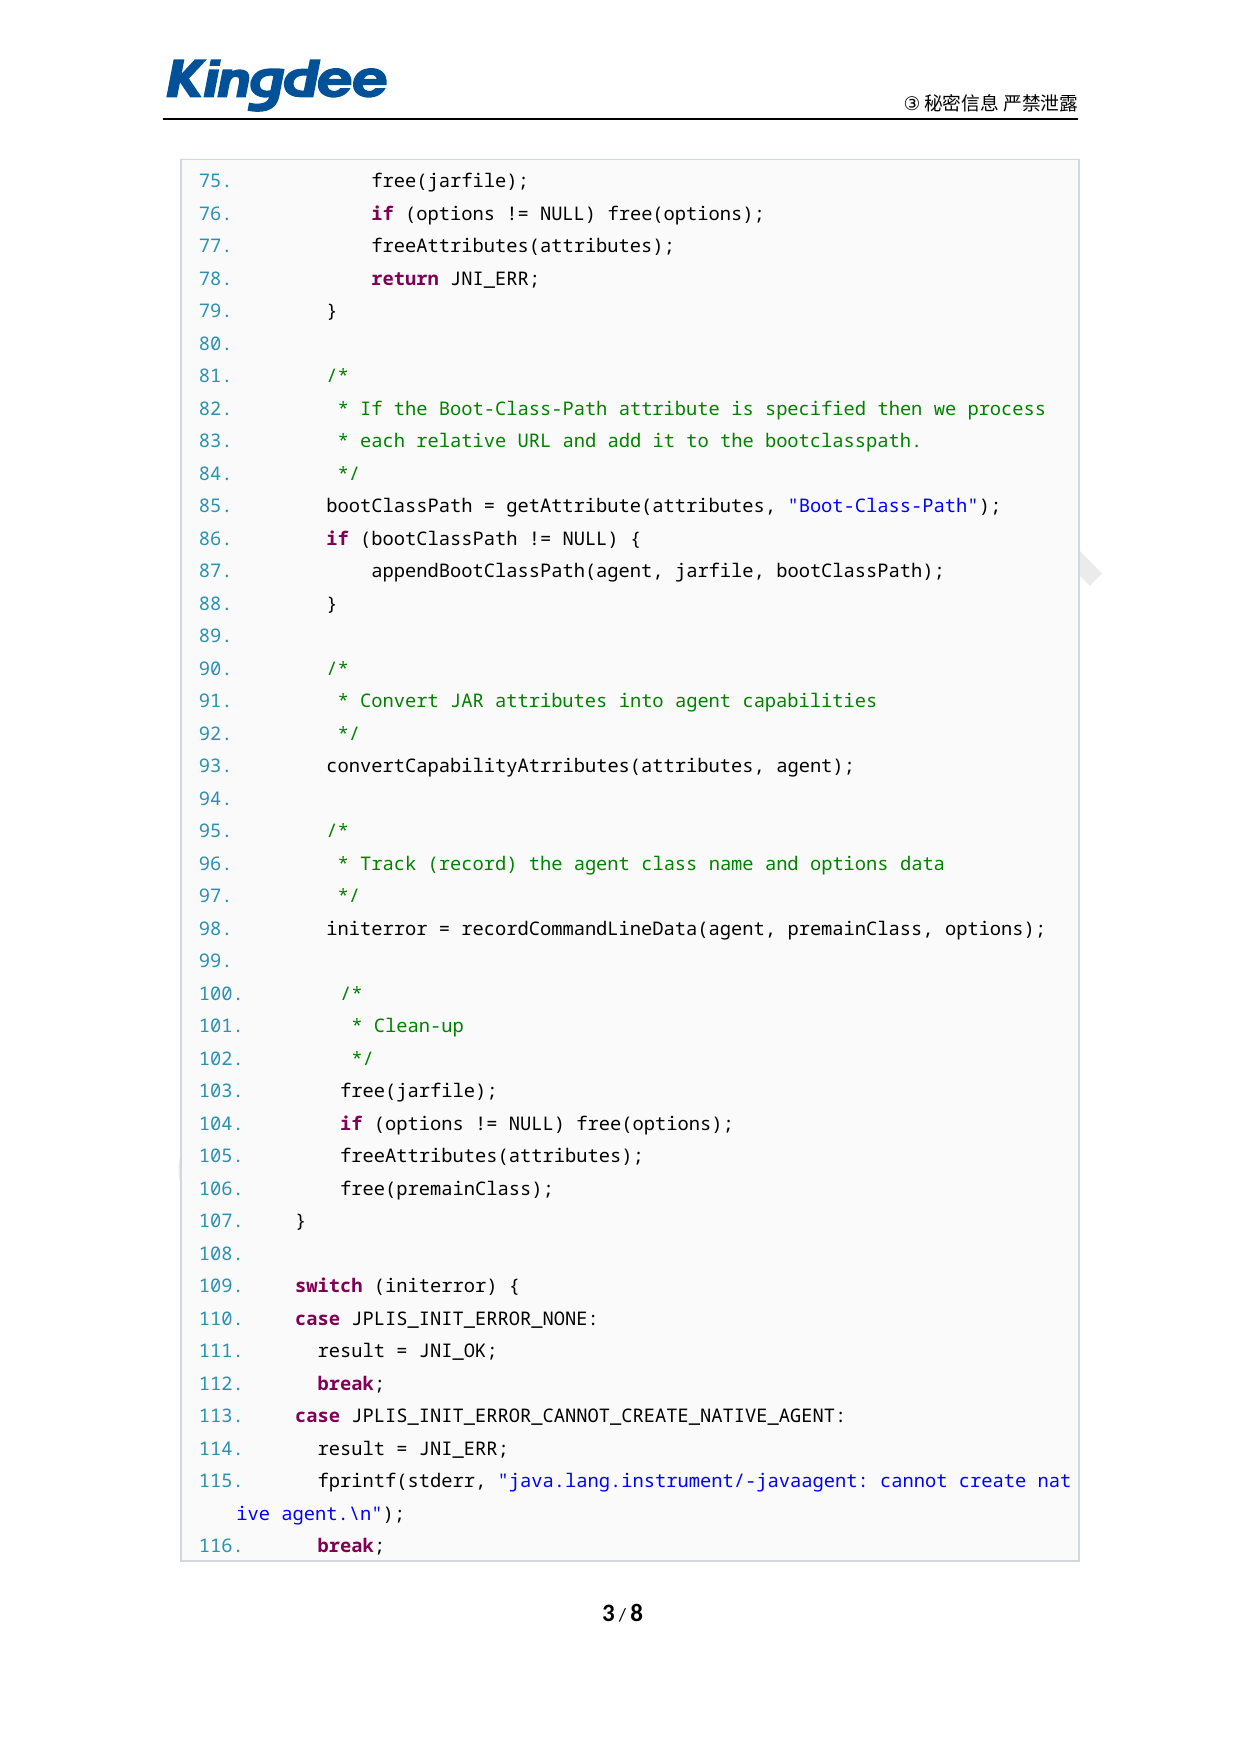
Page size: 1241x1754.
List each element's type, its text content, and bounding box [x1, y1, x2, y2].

list */ [182, 1036, 1078, 1068]
list switch (initerror) { [182, 1263, 1078, 1296]
list return JNI_ERR; [182, 256, 1078, 288]
list initerror = recordCommandLineData(agent, premainClass, options); [182, 906, 1078, 938]
list case JPLIS_INIT_ERROR_NONE: [182, 1296, 1078, 1328]
list break; [182, 1361, 1078, 1393]
list if (bootClassPath != NULL) { [182, 516, 1078, 548]
list * Track (record) the agent class name and options data [182, 841, 1078, 873]
list */ [182, 451, 1078, 483]
list free(premainClass); [182, 1166, 1078, 1198]
list /* [182, 353, 1078, 386]
list */ [182, 711, 1078, 743]
list if (options != NULL) free(options); [182, 1101, 1078, 1133]
list bootClassPath = getAttribute(attributes, "Boot-Class-Path"); [182, 483, 1078, 516]
list free(jarfile); [182, 1068, 1078, 1101]
list /* [182, 646, 1078, 678]
list free(jarfile); [182, 160, 1078, 191]
list */ [182, 873, 1078, 906]
list convertCapabilityAtrributes(attributes, agent); [182, 743, 1078, 776]
list result = JNI_OK; [182, 1328, 1078, 1361]
list } [182, 581, 1078, 613]
list * Convert JAR attributes into agent capabilities [182, 678, 1078, 711]
list freeAttributes(attributes); [182, 1133, 1078, 1166]
list } [182, 288, 1078, 321]
list * If the Boot-Class-Path attribute is specified then we process [182, 386, 1078, 418]
list result = JNI_ERR; [182, 1426, 1078, 1458]
list * Clean-up [182, 1003, 1078, 1036]
list break; [182, 1523, 1078, 1560]
list freeAttributes(attributes); [182, 223, 1078, 256]
list fprintf(stderr, "java.lang.instrument/-javaagent: cannot create native agent.\n"); [182, 1458, 1078, 1523]
list /* [182, 808, 1078, 841]
list case JPLIS_INIT_ERROR_CANNOT_CREATE_NATIVE_AGENT: [182, 1393, 1078, 1426]
list * each relative URL and add it to the bootclasspath. [182, 418, 1078, 451]
list if (options != NULL) free(options); [182, 191, 1078, 223]
list /* [182, 971, 1078, 1003]
list } [182, 1198, 1078, 1231]
list appendBootClassPath(agent, jarfile, bootClassPath); [182, 548, 1078, 581]
